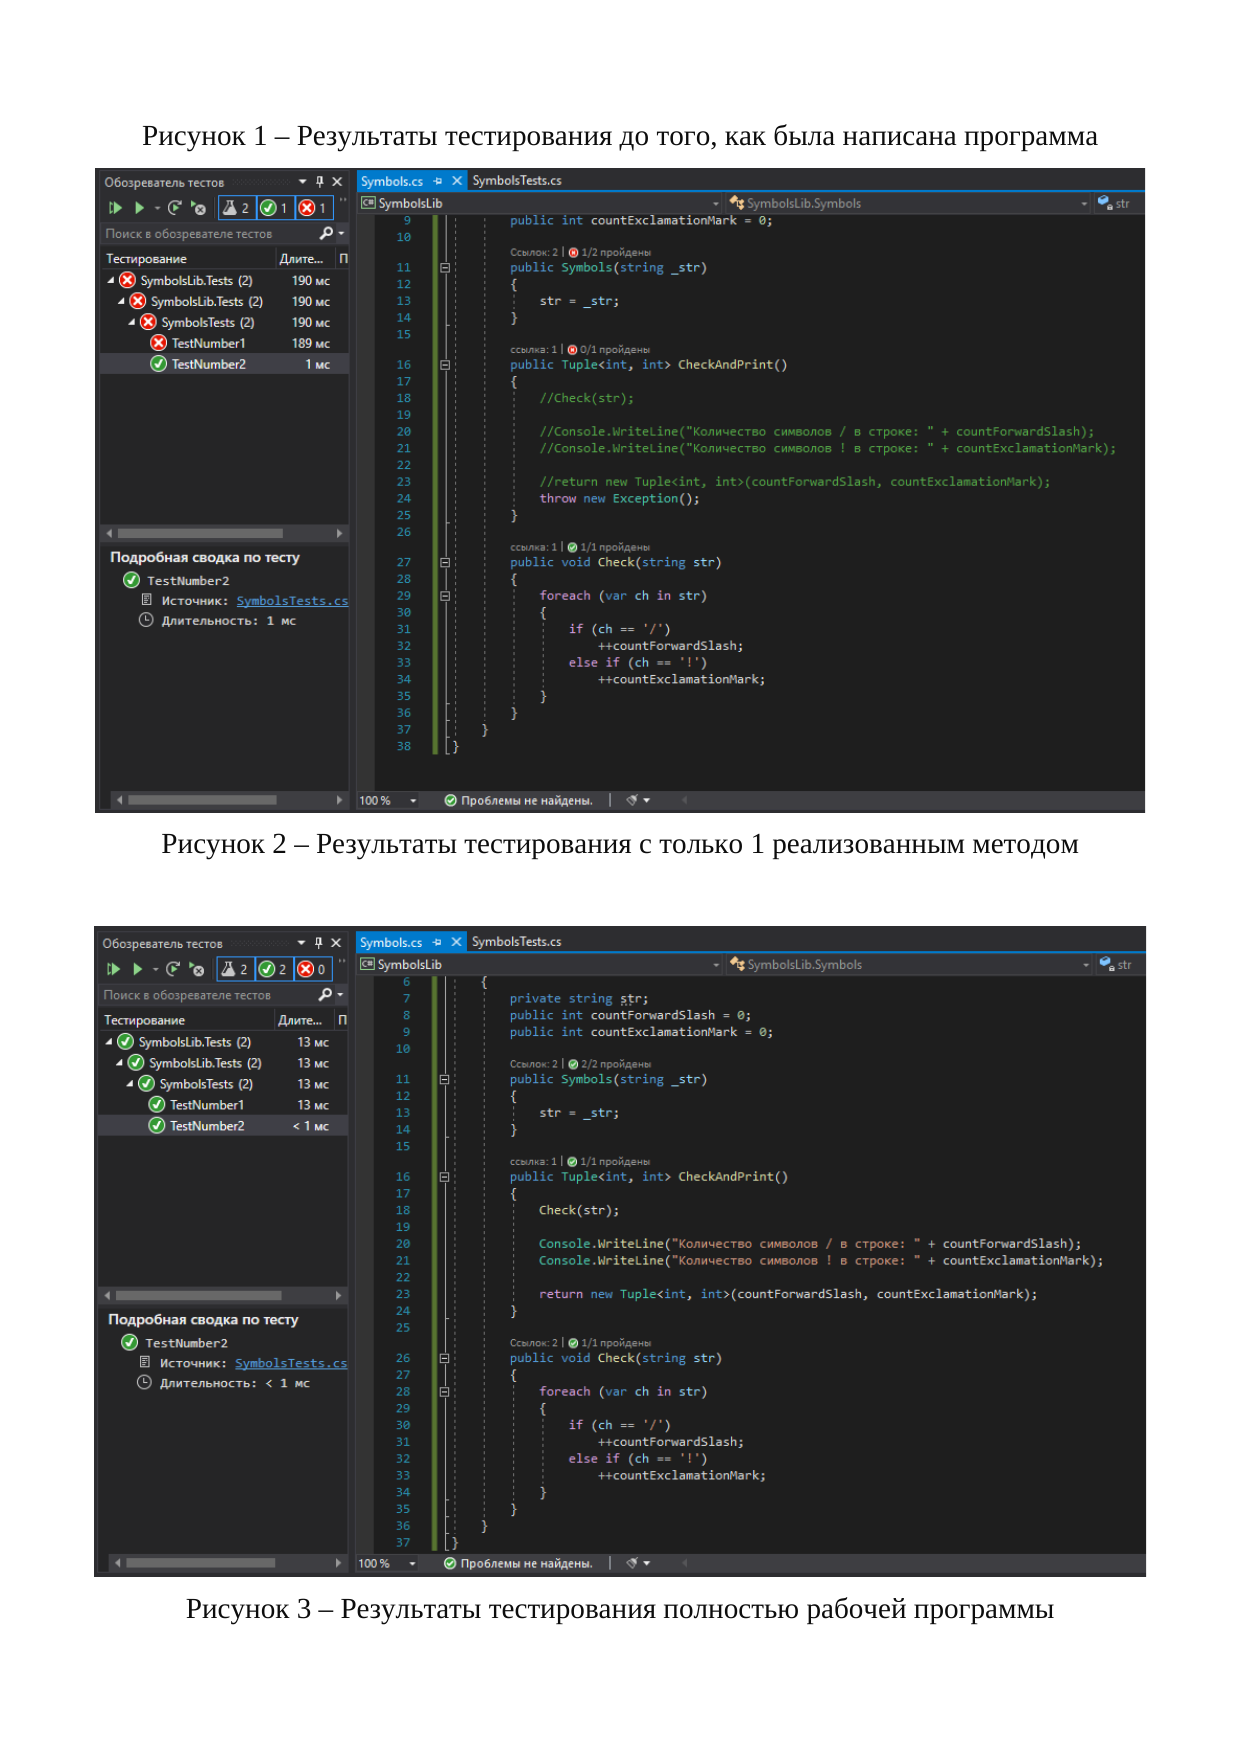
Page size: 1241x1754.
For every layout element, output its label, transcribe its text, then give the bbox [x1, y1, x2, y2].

picture [95, 168, 1146, 813]
picture [94, 926, 1147, 1577]
text Рисунок 2 – Результаты тестирования с только 1 реализованным методом [88, 826, 1152, 860]
text Рисунок 3 – Результаты тестирования полностью рабочей программы [88, 1591, 1152, 1624]
text Рисунок 1 – Результаты тестирования до того, как была написана программа [88, 118, 1152, 152]
